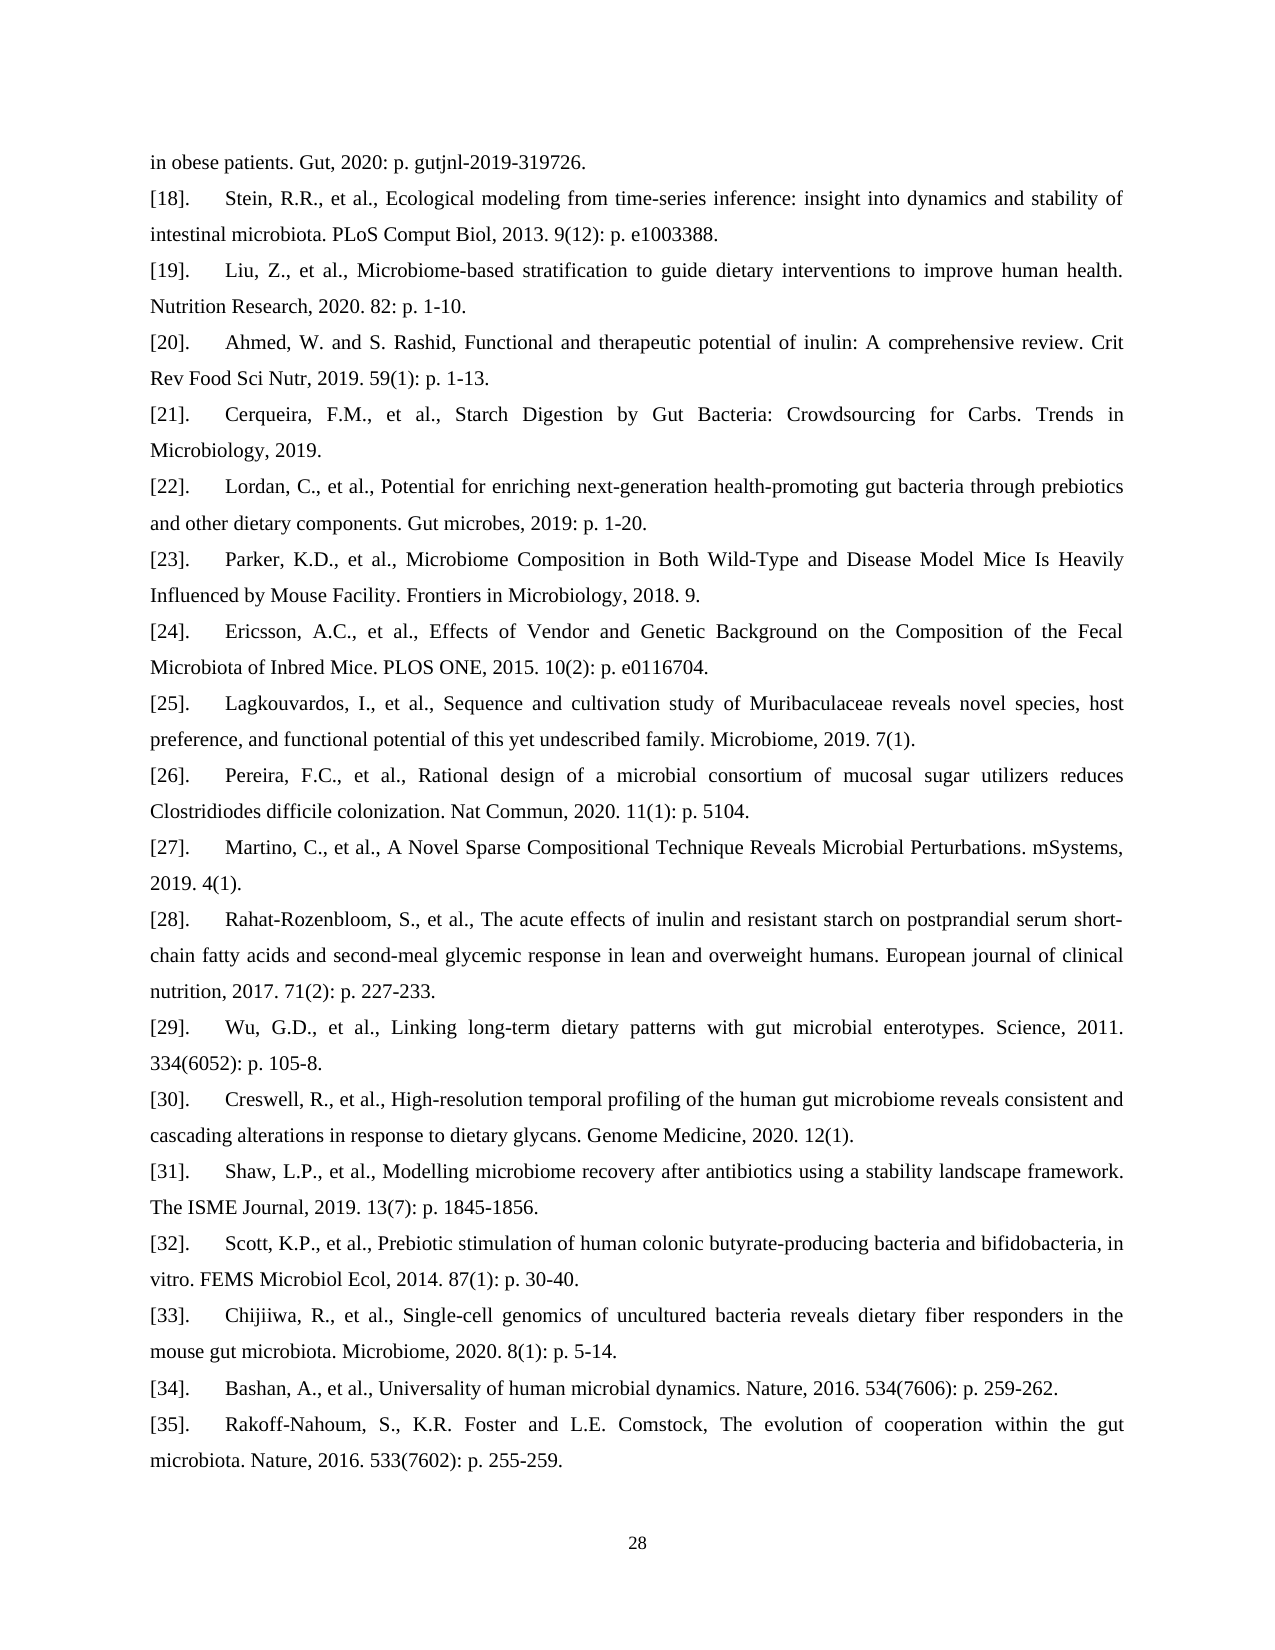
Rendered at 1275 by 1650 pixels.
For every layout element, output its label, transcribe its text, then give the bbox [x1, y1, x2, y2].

text [21]. Cerqueira, F.M., et al., Starch Digestion by Gut Bacteria: Crowdsourcing for Carbs. Trends in Microbiology, 2019. [150, 402, 1125, 462]
text [34]. Bashan, A., et al., Universality of human microbial dynamics. Nature, 2016. 534(7606): p. 259-262. [150, 1375, 1125, 1399]
text [35]. Rakoff-Nahoum, S., K.R. Foster and L.E. Comstock, The evolution of cooperation within the gut microbiota. Nature, 2016. 533(7602): p. 255-259. [150, 1411, 1125, 1472]
text [24]. Ericsson, A.C., et al., Effects of Vendor and Genetic Background on the Composition of the Fecal Microbiota of Inbred Mice. PLOS ONE, 2015. 10(2): p. e0116704. [150, 618, 1125, 679]
text [30]. Creswell, R., et al., High-resolution temporal profiling of the human gut microbiome reveals consistent and cascading alterations in response to dietary glycans. Genome Medicine, 2020. 12(1). [150, 1087, 1125, 1147]
text [32]. Scott, K.P., et al., Prebiotic stimulation of human colonic butyrate-producing bacteria and bifidobacteria, in vitro. FEMS Microbiol Ecol, 2014. 87(1): p. 30-40. [150, 1231, 1125, 1291]
text [28]. Rahat-Rozenbloom, S., et al., The acute effects of inulin and resistant starch on postprandial serum short-chain fatty acids and second-meal glycemic response in lean and overweight humans. European journal of clinical nutrition, 2017. 71(2): p. 227-233. [150, 907, 1125, 1003]
text [25]. Lagkouvardos, I., et al., Sequence and cultivation study of Muribaculaceae reveals novel species, host preference, and functional potential of this yet undescribed family. Microbiome, 2019. 7(1). [150, 691, 1125, 751]
text [20]. Ahmed, W. and S. Rashid, Functional and therapeutic potential of inulin: A comprehensive review. Crit Rev Food Sci Nutr, 2019. 59(1): p. 1-13. [150, 330, 1125, 390]
text [19]. Liu, Z., et al., Microbiome-based stratification to guide dietary interventions to improve human health. Nutrition Research, 2020. 82: p. 1-10. [150, 258, 1125, 318]
text [27]. Martino, C., et al., A Novel Sparse Compositional Technique Reveals Microbial Perturbations. mSystems, 2019. 4(1). [150, 835, 1125, 895]
text [23]. Parker, K.D., et al., Microbiome Composition in Both Wild-Type and Disease Model Mice Is Heavily Influenced by Mouse Facility. Frontiers in Microbiology, 2018. 9. [150, 546, 1125, 607]
text [31]. Shaw, L.P., et al., Modelling microbiome recovery after antibiotics using a stability landscape framework. The ISME Journal, 2019. 13(7): p. 1845-1856. [150, 1159, 1125, 1219]
text [26]. Pereira, F.C., et al., Rational design of a microbial consortium of mucosal sugar utilizers reduces Clostridiodes difficile colonization. Nat Commun, 2020. 11(1): p. 5104. [150, 763, 1125, 823]
text [29]. Wu, G.D., et al., Linking long-term dietary patterns with gut microbial enterotypes. Science, 2011. 334(6052): p. 105-8. [150, 1015, 1125, 1075]
text [18]. Stein, R.R., et al., Ecological modeling from time-series inference: insight into dynamics and stability of intestinal microbiota. PLoS Comput Biol, 2013. 9(12): p. e1003388. [150, 186, 1125, 246]
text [150, 150, 1125, 174]
text [33]. Chijiiwa, R., et al., Single-cell genomics of uncultured bacteria reveals dietary fiber responders in the mouse gut microbiota. Microbiome, 2020. 8(1): p. 5-14. [150, 1303, 1125, 1363]
text [22]. Lordan, C., et al., Potential for enriching next-generation health-promoting gut bacteria through prebiotics and other dietary components. Gut microbes, 2019: p. 1-20. [150, 474, 1125, 534]
